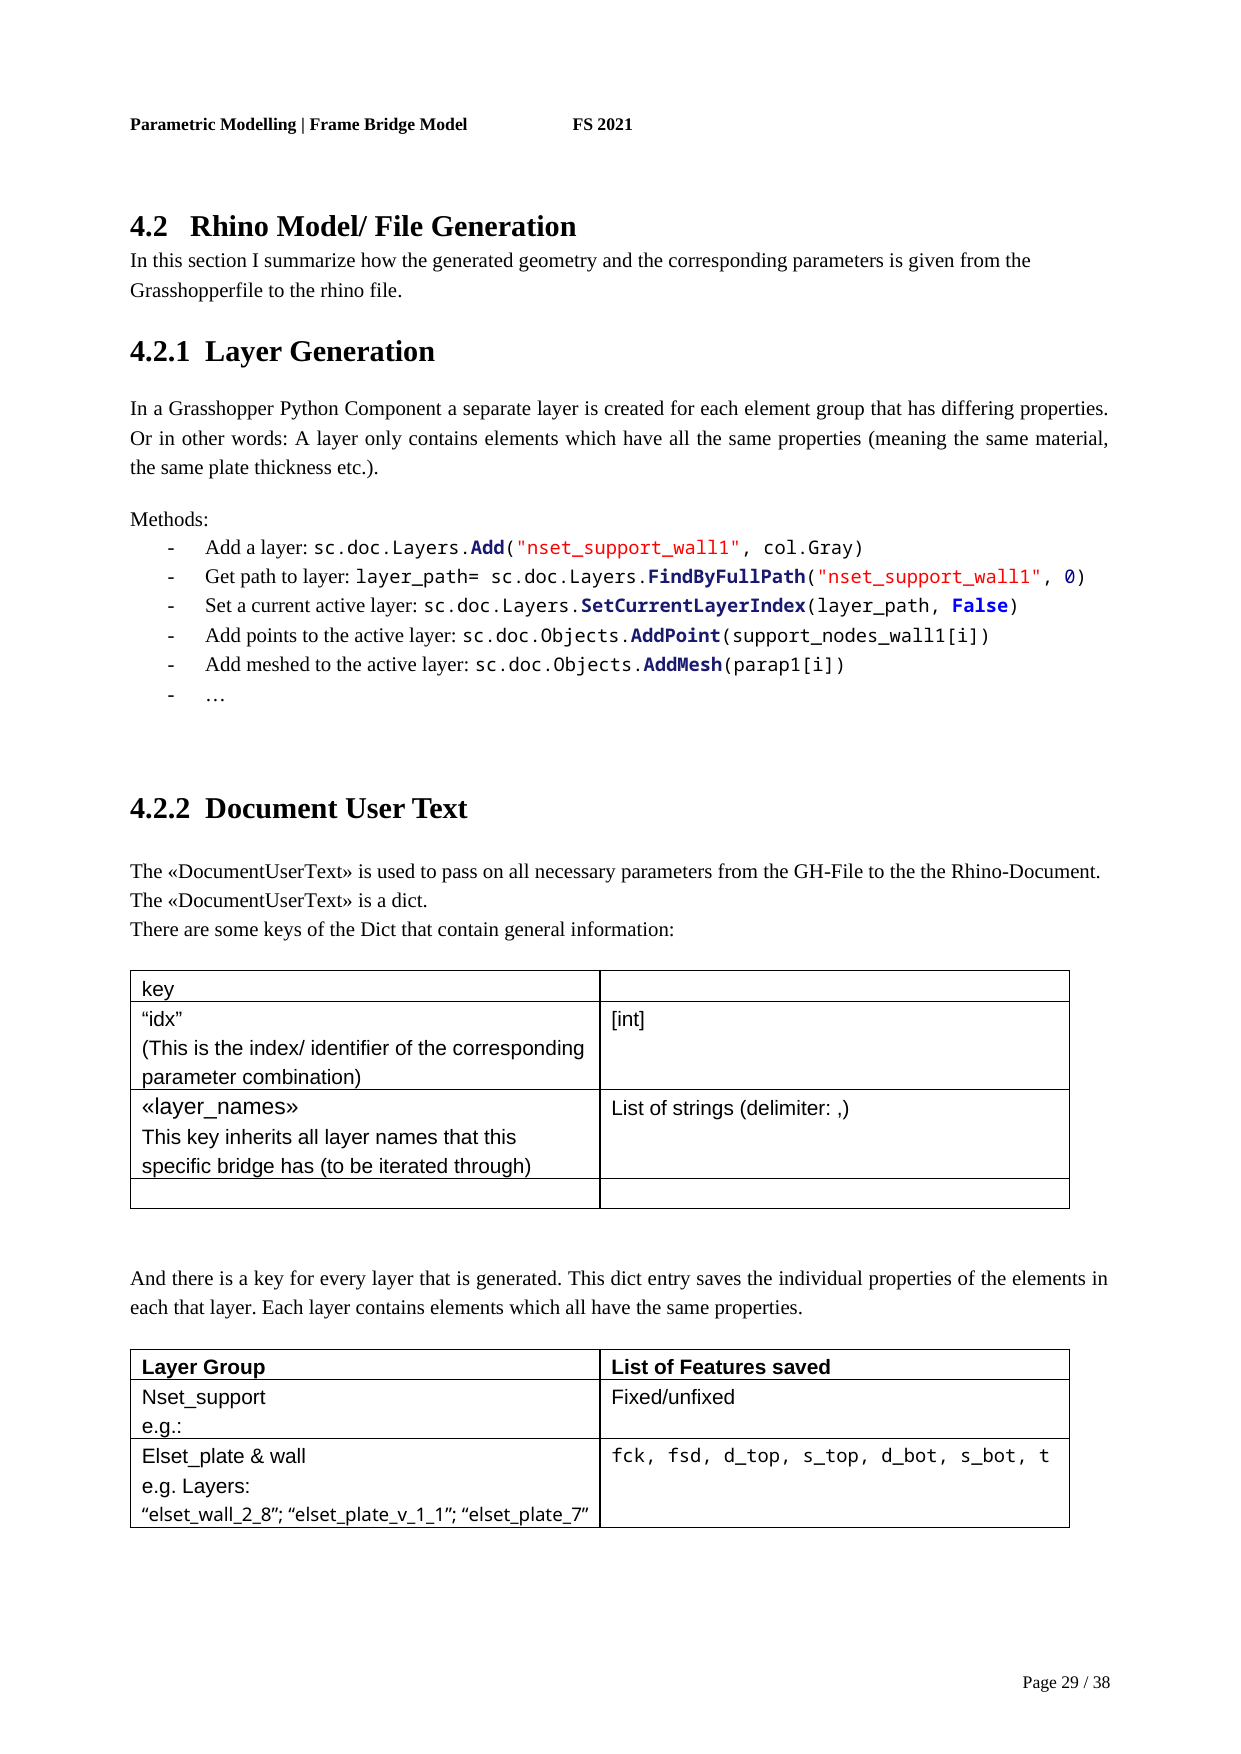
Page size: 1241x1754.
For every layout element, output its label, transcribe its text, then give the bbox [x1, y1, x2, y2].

list Set a current active layer: sc.doc.Layers.SetCurrentLayerIndex(layer_path, False) [167, 589, 1110, 618]
table_header Layer Group [131, 1350, 599, 1379]
list Add points to the active layer: sc.doc.Objects.AddPoint(support_nodes_wall1[i]) [167, 618, 1110, 647]
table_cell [601, 1439, 1069, 1527]
text In this section I summarize how the generated geometry and the corresponding parameters is given from the Grasshopperfile to the rhino file. [130, 243, 1110, 302]
table_cell Nset_support e.g.: [131, 1380, 599, 1438]
subtitle Rhino Model/ File Generation [130, 207, 1110, 243]
table_cell Fixed/unfixed [601, 1380, 1069, 1438]
text The «DocumentUserText» is used to pass on all necessary parameters from the GH-File to the the Rhino-Document. The «DocumentUserText» is a dict. [130, 854, 1110, 912]
table_header [601, 971, 1069, 1001]
table_header key [131, 971, 599, 1001]
subtitle Document User Text [130, 788, 1110, 824]
table_header List of Features saved [601, 1350, 1069, 1379]
list Add a layer: sc.doc.Layers.Add("nset_support_wall1", col.Gray) [167, 531, 1110, 560]
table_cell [131, 1439, 599, 1527]
list Get path to layer: layer_path= sc.doc.Layers.FindByFullPath("nset_support_wall1", 0) [167, 560, 1110, 589]
subtitle Layer Generation [130, 332, 1110, 368]
list … [167, 677, 1110, 706]
text Methods: [130, 502, 1110, 531]
text And there is a key for every layer that is generated. This dict entry saves the individual properties of the elements in each that layer. Each layer contains elements which all have the same properties. [130, 1261, 1110, 1319]
table_cell “idx” (This is the index/ identifier of the corresponding parameter combination) [131, 1002, 599, 1089]
list Add meshed to the active layer: sc.doc.Objects.AddMesh(parap1[i]) [167, 647, 1110, 677]
table_cell [131, 1179, 599, 1208]
text There are some keys of the Dict that contain general information: [130, 912, 1110, 941]
text In a Grasshopper Python Component a separate layer is created for each element group that has differing properties. Or in other words: A layer only contains elements which have all the same properties (meaning the same material, the same plate thickness etc.). [130, 391, 1110, 479]
table_cell List of strings (delimiter: ,) [601, 1090, 1069, 1178]
table_cell [601, 1179, 1069, 1208]
table_cell [int] [601, 1002, 1069, 1089]
table_cell «layer_names» This key inherits all layer names that this specific bridge has (to be iterated through) [131, 1090, 599, 1178]
